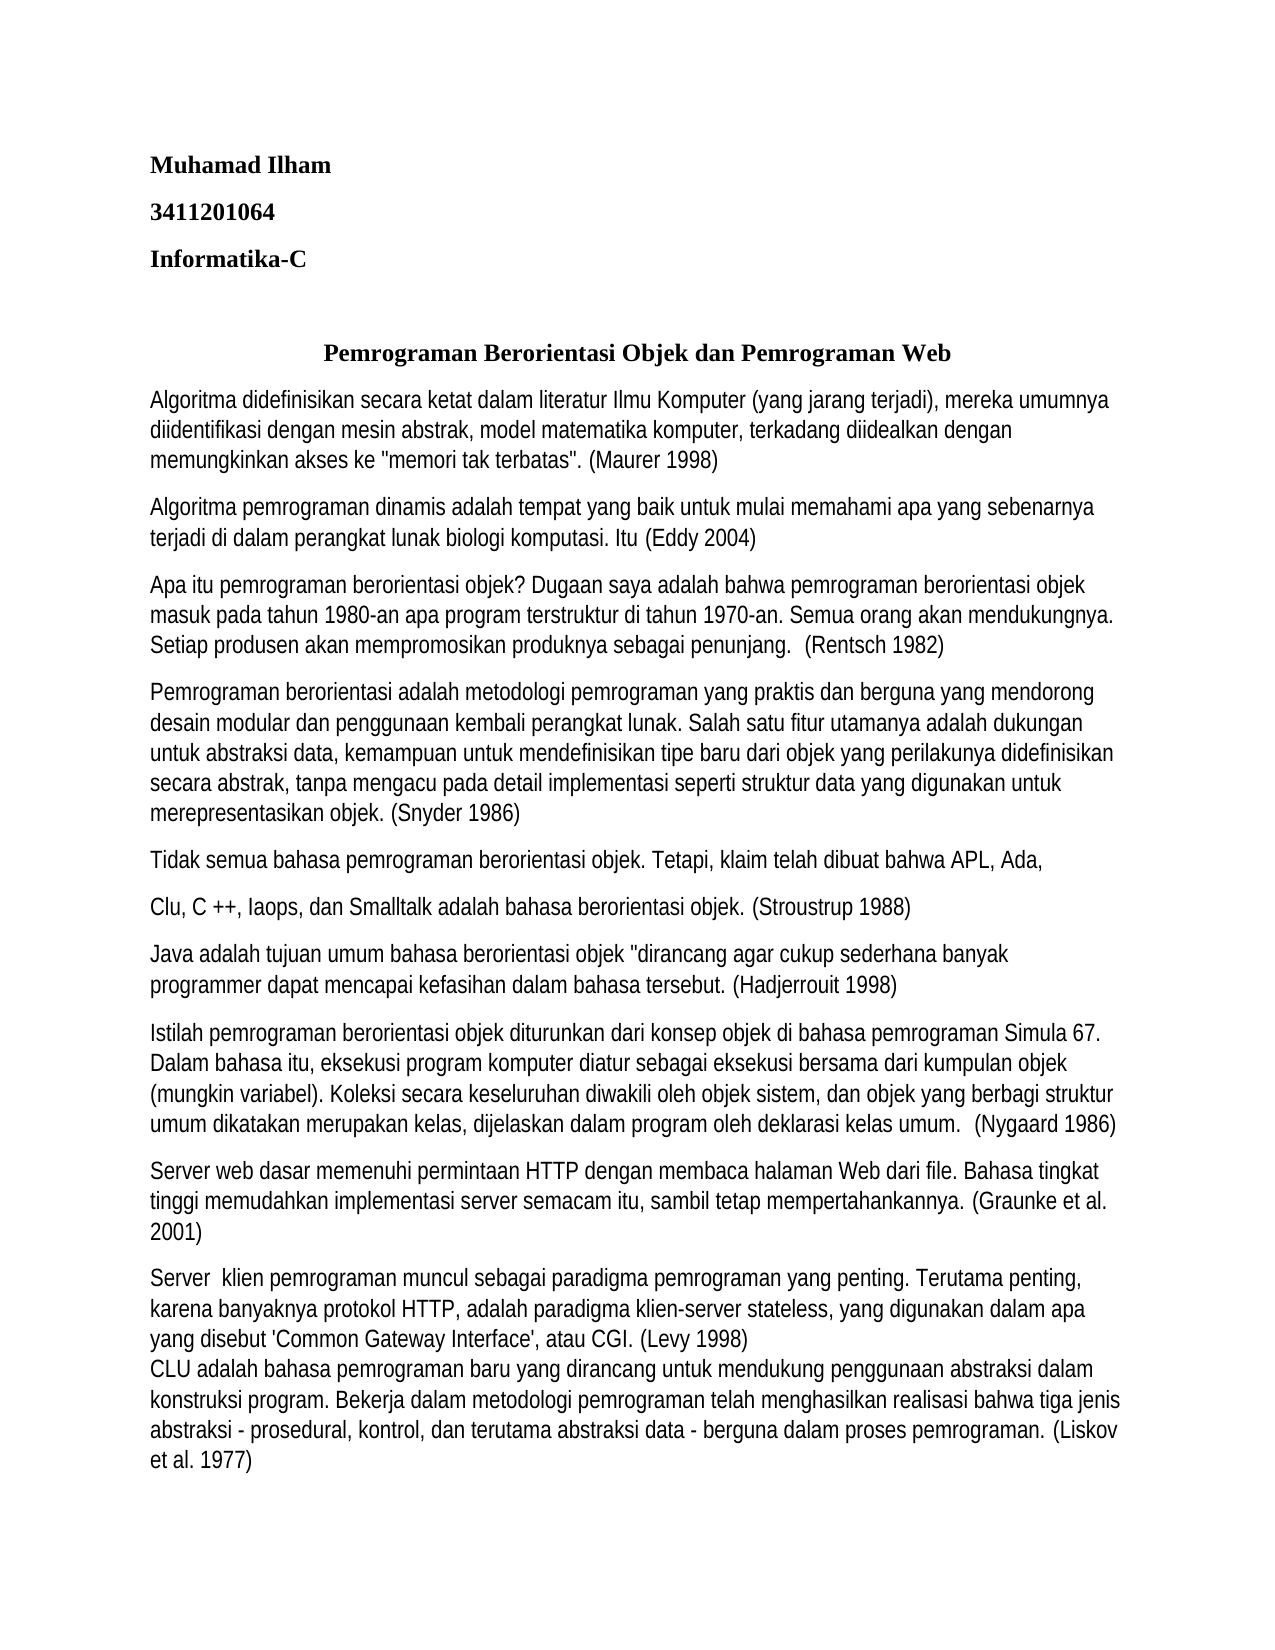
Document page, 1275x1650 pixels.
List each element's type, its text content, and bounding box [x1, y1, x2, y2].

text Istilah pemrograman berorientasi objek diturunkan dari konsep objek di bahasa pemrograman Simula 67. Dalam bahasa itu, eksekusi program komputer diatur sebagai eksekusi bersama dari kumpulan objek (mungkin variabel). Koleksi secara keseluruhan diwakili oleh objek sistem, dan objek yang berbagi struktur umum dikatakan merupakan kelas, dijelaskan dalam program oleh deklarasi kelas umum. (Nygaard 1986) [150, 1018, 1125, 1137]
text Clu, C ++, Iaops, dan Smalltalk adalah bahasa berorientasi objek. (Stroustrup 1988) [150, 892, 1125, 921]
text Java adalah tujuan umum bahasa berorientasi objek "dirancang agar cukup sederhana banyak programmer dapat mencapai kefasihan dalam bahasa tersebut. (Hadjerrouit 1998) [150, 939, 1125, 999]
text Apa itu pemrograman berorientasi objek? Dugaan saya adalah bahwa pemrograman berorientasi objek masuk pada tahun 1980-an apa program terstruktur di tahun 1970-an. Semua orang akan mendukungnya. Setiap produsen akan mempromosikan produknya sebagai penunjang. (Rentsch 1982) [150, 569, 1125, 659]
text Muhamad Ilham [150, 150, 1125, 179]
text Pemrograman berorientasi adalah metodologi pemrograman yang praktis dan berguna yang mendorong desain modular dan penggunaan kembali perangkat lunak. Salah satu fitur utamanya adalah dukungan untuk abstraksi data, kemampuan untuk mendefinisikan tipe baru dari objek yang perilakunya didefinisikan secara abstrak, tanpa mengacu pada detail implementasi seperti struktur data yang digunakan untuk merepresentasikan objek. (Snyder 1986) [150, 677, 1125, 827]
text 3411201064 [150, 197, 1125, 226]
text Informatika-C [150, 244, 1125, 273]
text Algoritma didefinisikan secara ketat dalam literatur Ilmu Komputer (yang jarang terjadi), mereka umumnya diidentifikasi dengan mesin abstrak, model matematika komputer, terkadang diidealkan dengan memungkinkan akses ke "memori tak terbatas". (Maurer 1998) [150, 385, 1125, 474]
text Tidak semua bahasa pemrograman berorientasi objek. Tetapi, klaim telah dibuat bahwa APL, Ada, [150, 845, 1125, 874]
text Pemrograman Berorientasi Objek dan Pemrograman Web [150, 338, 1125, 366]
text Algoritma pemrograman dinamis adalah tempat yang baik untuk mulai memahami apa yang sebenarnya terjadi di dalam perangkat lunak biologi komputasi. Itu (Eddy 2004) [150, 492, 1125, 551]
text Server klien pemrograman muncul sebagai paradigma pemrograman yang penting. Terutama penting, karena banyaknya protokol HTTP, adalah paradigma klien-server stateless, yang digunakan dalam apa yang disebut 'Common Gateway Interface', atau CGI. (Levy 1998) CLU adalah bahasa pemrograman baru yang dirancang untuk mendukung penggunaan abstraksi dalam konstruksi program. Bekerja dalam metodologi pemrograman telah menghasilkan realisasi bahwa tiga jenis abstraksi - prosedural, kontrol, dan terutama abstraksi data - berguna dalam proses pemrograman. (Liskov et al. 1977) [150, 1263, 1125, 1474]
text Server web dasar memenuhi permintaan HTTP dengan membaca halaman Web dari file. Bahasa tingkat tinggi memudahkan implementasi server semacam itu, sambil tetap mempertahankannya. (Graunke et al. 2001) [150, 1156, 1125, 1245]
